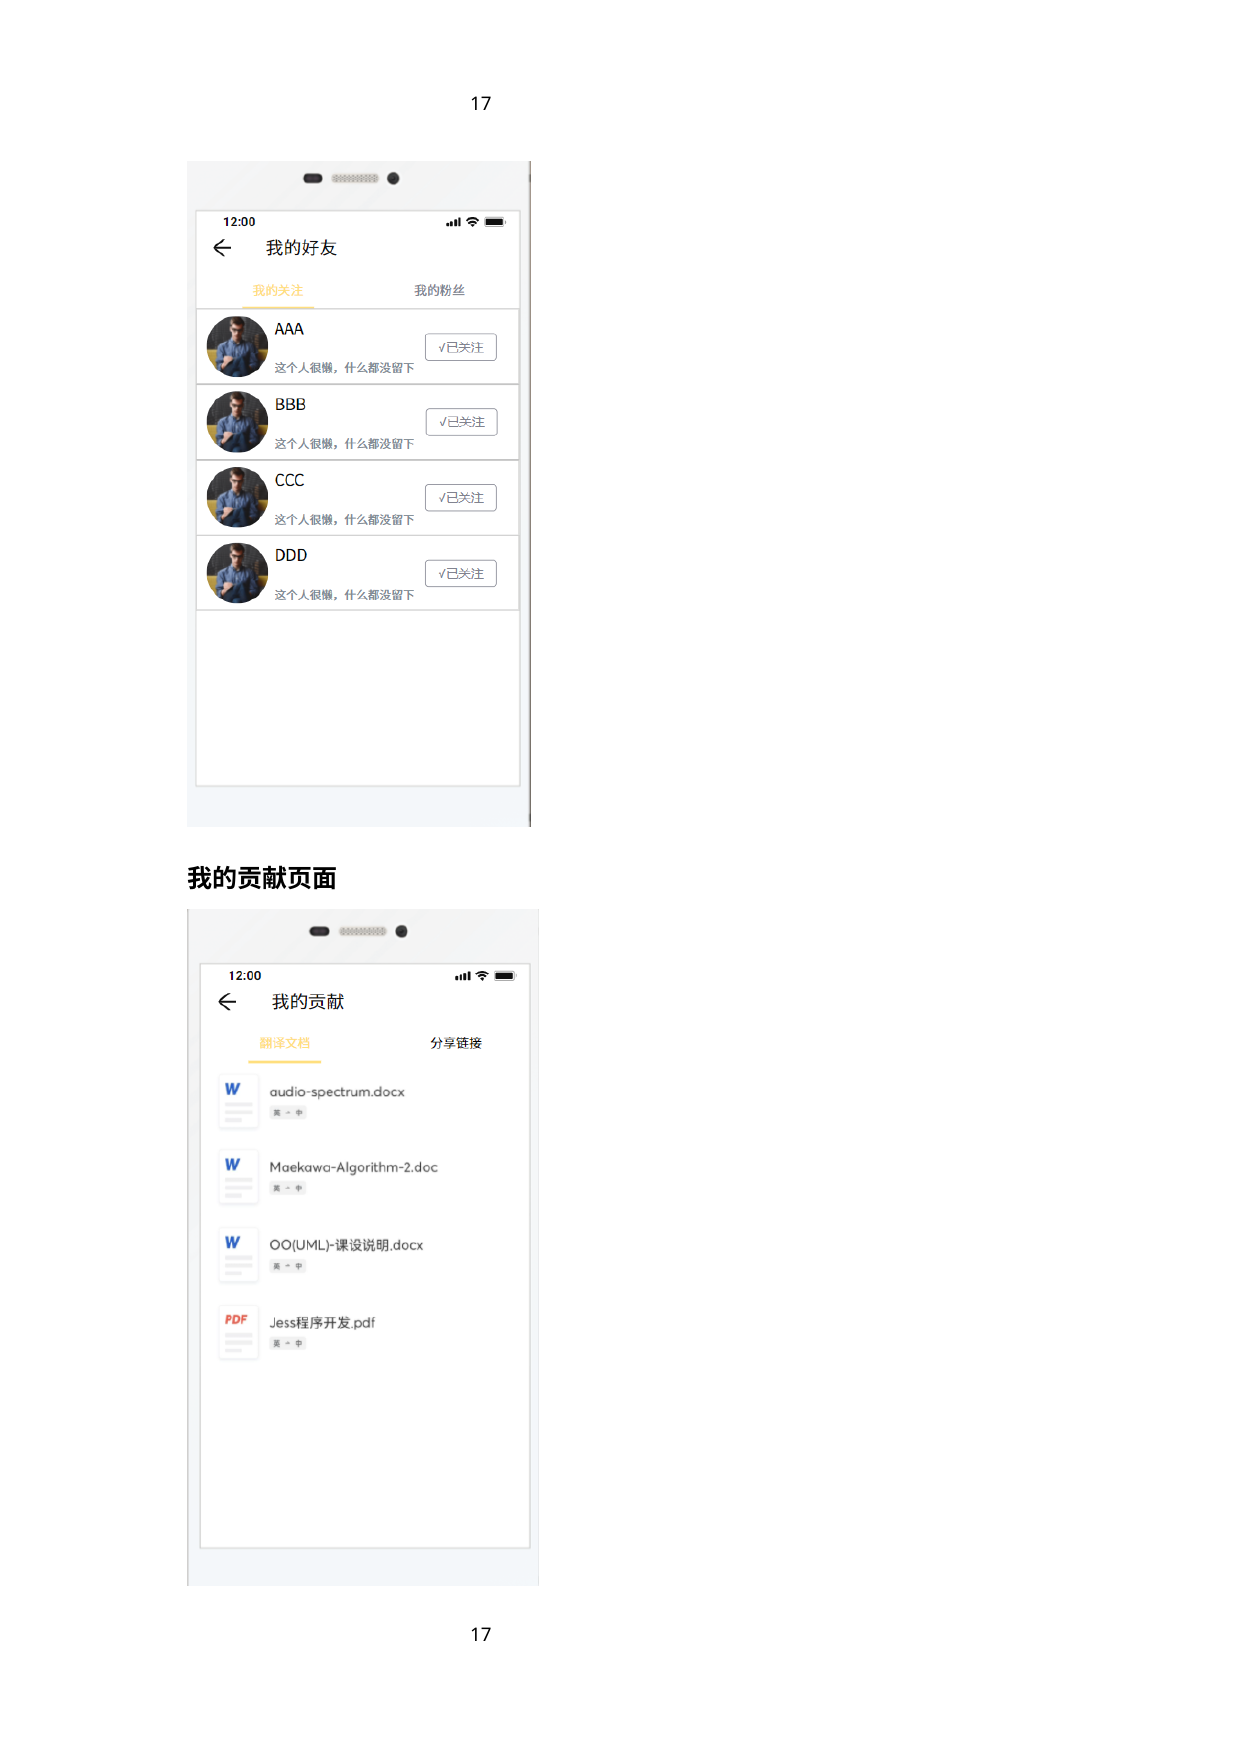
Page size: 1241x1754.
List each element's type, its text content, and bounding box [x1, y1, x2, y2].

picture [187, 161, 531, 827]
text 我的贡献页面 [187, 844, 1053, 909]
picture [187, 909, 539, 1586]
